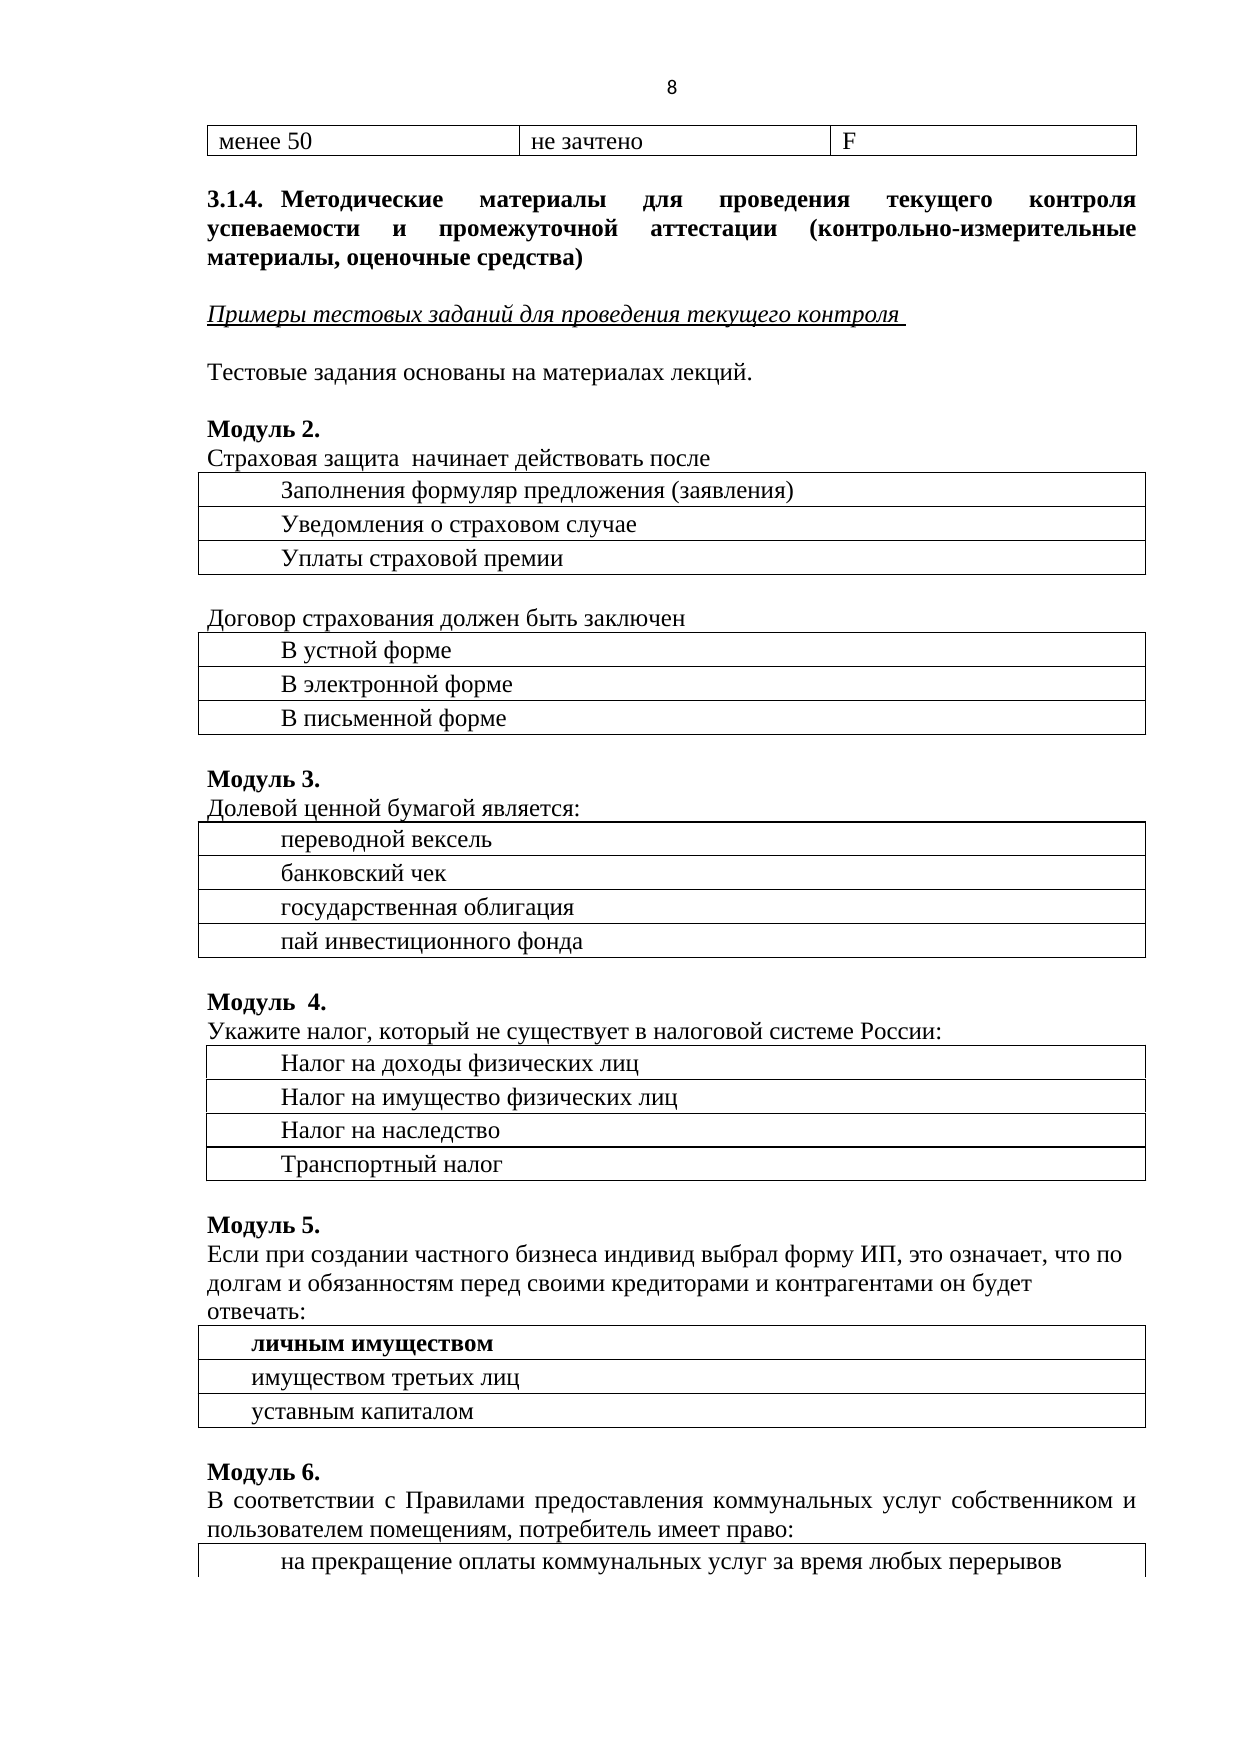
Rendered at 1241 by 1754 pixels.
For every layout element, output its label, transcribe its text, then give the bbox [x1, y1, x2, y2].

text  банковский чек [199, 856, 1145, 889]
text  на прекращение оплаты коммунальных услуг за время любых перерывов [199, 1544, 1145, 1577]
text 3.1.4. Методические материалы для проведения текущего контроля успеваемости и промежуточной аттестации (контрольно-измерительные материалы, оценочные средства) [207, 184, 1137, 271]
text  Налог на имущество физических лиц [207, 1080, 1145, 1112]
text Если при создании частного бизнеса индивид выбрал форму ИП, это означает, что по долгам и обязанностям перед своими кредиторами и контрагентами он будет отвечать: [207, 1239, 1137, 1325]
text  пай инвестиционного фонда [199, 924, 1145, 957]
text Модуль 6. [207, 1457, 1137, 1486]
text Модуль 5. [207, 1210, 1137, 1239]
text Тестовые задания основаны на материалах лекций. [207, 357, 1137, 386]
text  Уведомления о страховом случае [199, 507, 1145, 540]
text  уставным капиталом [199, 1394, 1145, 1427]
text  личным имуществом [199, 1326, 1145, 1359]
text  В устной форме [199, 633, 1145, 666]
text  государственная облигация [199, 890, 1145, 923]
text  Налог на наследство [207, 1114, 1145, 1146]
text Укажите налог, который не существует в налоговой системе России: [207, 1016, 1137, 1044]
text  В письменной форме [199, 701, 1145, 734]
text  В электронной форме [199, 667, 1145, 700]
text Долевой ценной бумагой является: [207, 793, 1137, 821]
table_cell не зачтено [520, 126, 830, 154]
text  переводной вексель [199, 823, 1145, 855]
text  Транспортный налог [207, 1148, 1145, 1180]
text Модуль 4. [207, 987, 1137, 1016]
text  Налог на доходы физических лиц [207, 1046, 1145, 1078]
text Модуль 2. [207, 414, 1137, 443]
text Модуль 3. [207, 764, 1137, 793]
text  Уплаты страховой премии [199, 541, 1145, 574]
text В соответствии с Правилами предоставления коммунальных услуг собственником и пользователем помещениям, потребитель имеет право: [207, 1486, 1137, 1543]
table_cell F [831, 126, 1136, 154]
text Страховая защита начинает действовать после [207, 443, 1137, 472]
text Договор страхования должен быть заключен [207, 603, 1137, 632]
text Примеры тестовых заданий для проведения текущего контроля [207, 299, 1137, 328]
text  Заполнения формуляр предложения (заявления) [199, 473, 1145, 506]
table_cell менее 50 [208, 126, 519, 154]
text  имуществом третьих лиц [199, 1360, 1145, 1393]
